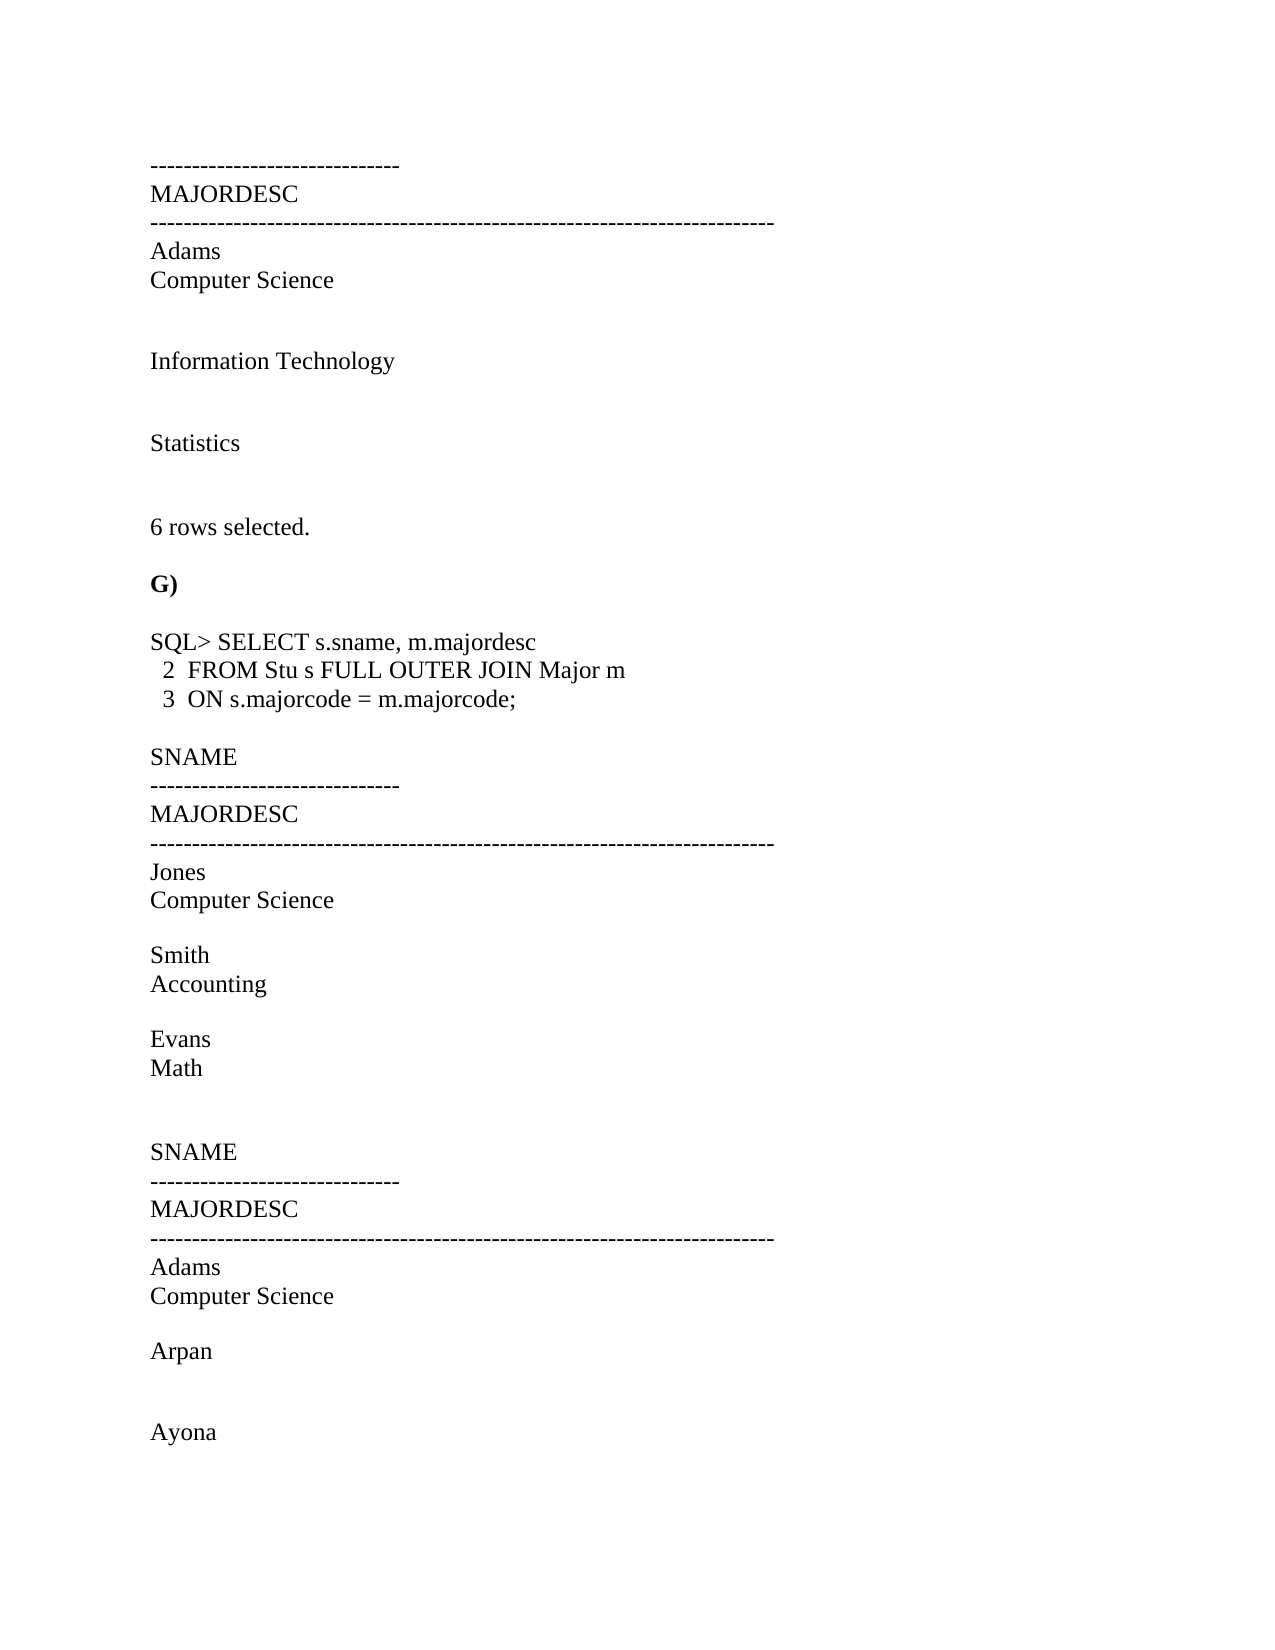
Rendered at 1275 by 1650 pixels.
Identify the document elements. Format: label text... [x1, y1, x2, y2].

text Evans [150, 1024, 1125, 1053]
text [150, 207, 1125, 236]
text G) [150, 569, 1125, 598]
text SNAME [150, 742, 1125, 771]
text MAJORDESC [150, 179, 1125, 207]
text Smith [150, 941, 1125, 969]
text Jones [150, 857, 1125, 886]
text ------------------------------ [150, 771, 1125, 799]
text ------------------------------ [150, 1166, 1125, 1194]
text MAJORDESC [150, 1194, 1125, 1223]
text Computer Science [150, 1281, 1125, 1309]
text Math [150, 1053, 1125, 1082]
text Computer Science [150, 265, 1125, 294]
text MAJORDESC [150, 799, 1125, 828]
text 3 ON s.majorcode = m.majorcode; [150, 684, 1125, 713]
text 2 FROM Stu s FULL OUTER JOIN Major m [150, 656, 1125, 684]
text Statistics [150, 428, 1125, 457]
text Information Technology [150, 346, 1125, 375]
text 6 rows selected. [150, 512, 1125, 541]
text Adams [150, 1252, 1125, 1281]
text Computer Science [150, 886, 1125, 914]
text SNAME [150, 1137, 1125, 1166]
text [150, 1223, 1125, 1252]
text SQL> SELECT s.sname, m.majordesc [150, 627, 1125, 656]
text ------------------------------ [150, 150, 1125, 179]
text Ayona [150, 1417, 1125, 1446]
text Accounting [150, 969, 1125, 998]
text Adams [150, 236, 1125, 265]
text --------------------------------------------------------------------------- [150, 828, 1125, 857]
text Arpan [150, 1336, 1125, 1365]
